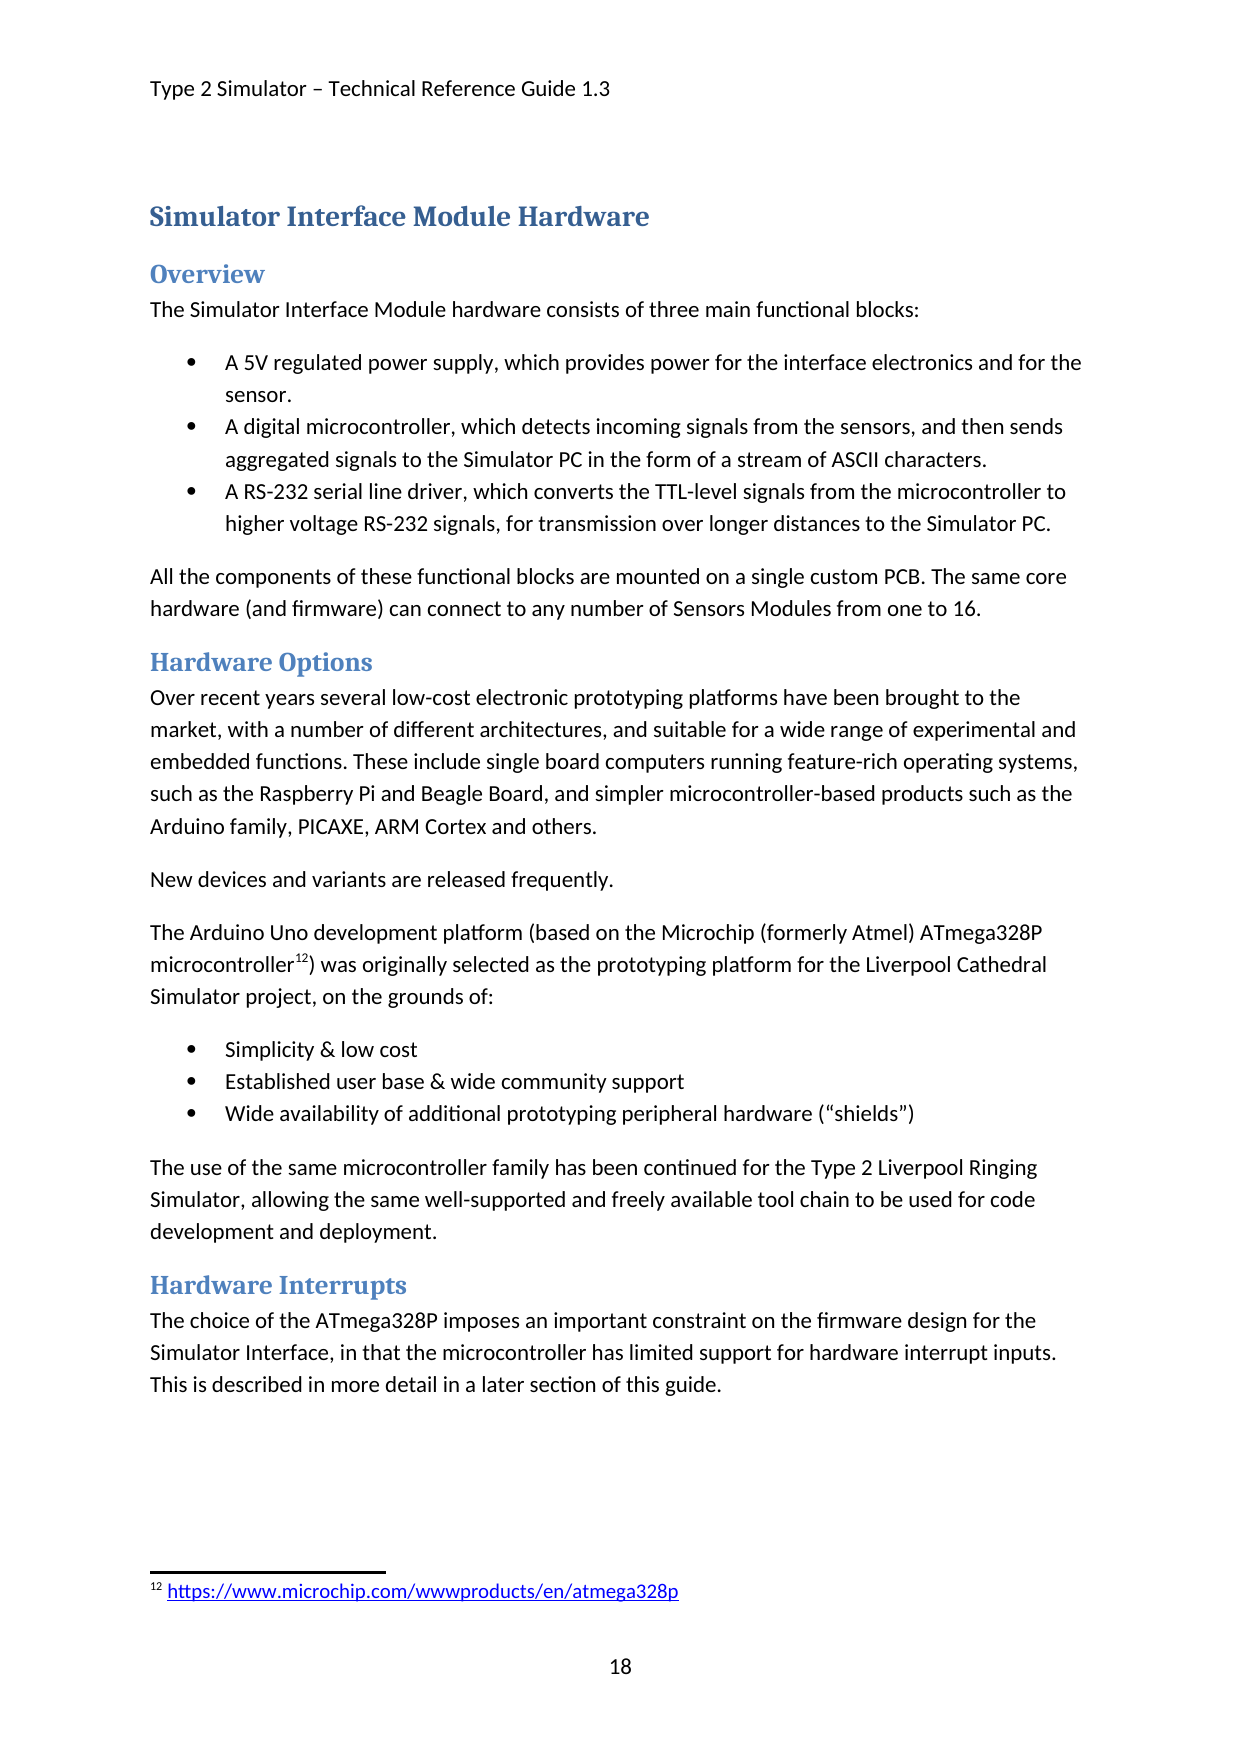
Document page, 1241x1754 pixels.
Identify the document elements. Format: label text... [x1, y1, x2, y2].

text Over recent years several low-cost electronic prototyping platforms have been brought to the market, with a number of different architectures, and suitable for a wide range of experimental and embedded functions. These include single board computers running feature-rich operating systems, such as the Raspberry Pi and Beagle Board, and simpler microcontroller-based products such as the Arduino family, PICAXE, ARM Cortex and others. [150, 683, 1090, 840]
subtitle Hardware Interrupts [150, 1270, 1090, 1301]
text The Arduino Uno development platform (based on the Microchip (formerly Atmel) ATmega328P microcontroller) was originally selected as the prototyping platform for the Liverpool Cathedral Simulator project, on the grounds of: [150, 918, 1090, 1010]
list Simplicity & low cost [187, 1035, 1090, 1063]
text All the components of these functional blocks are mounted on a single custom PCB. The same core hardware (and firmware) can connect to any number of Sensors Modules from one to 16. [150, 562, 1090, 622]
subtitle Hardware Options [150, 647, 1090, 678]
list Wide availability of additional prototyping peripheral hardware (“shields”) [187, 1099, 1090, 1128]
list Established user base & wide community support [187, 1067, 1090, 1095]
subtitle Overview [150, 259, 1090, 291]
text New devices and variants are released frequently. [150, 865, 1090, 893]
text The use of the same microcontroller family has been continued for the Type 2 Liverpool Ringing Simulator, allowing the same well-supported and freely available tool chain to be used for code development and deployment. [150, 1153, 1090, 1245]
list A RS-232 serial line driver, which converts the TTL-level signals from the microcontroller to higher voltage RS-232 signals, for transmission over longer distances to the Simulator PC. [187, 477, 1090, 537]
list A digital microcontroller, which detects incoming signals from the sensors, and then sends aggregated signals to the Simulator PC in the form of a stream of ASCII characters. [187, 412, 1090, 473]
text The choice of the ATmega328P imposes an important constraint on the firmware design for the Simulator Interface, in that the microcontroller has limited support for hardware interrupt inputs. This is described in more detail in a later section of this guide. [150, 1306, 1090, 1398]
text The Simulator Interface Module hardware consists of three main functional blocks: [150, 295, 1090, 323]
subtitle Simulator Interface Module Hardware [150, 200, 1090, 233]
list A 5V regulated power supply, which provides power for the interface electronics and for the sensor. [187, 348, 1090, 408]
